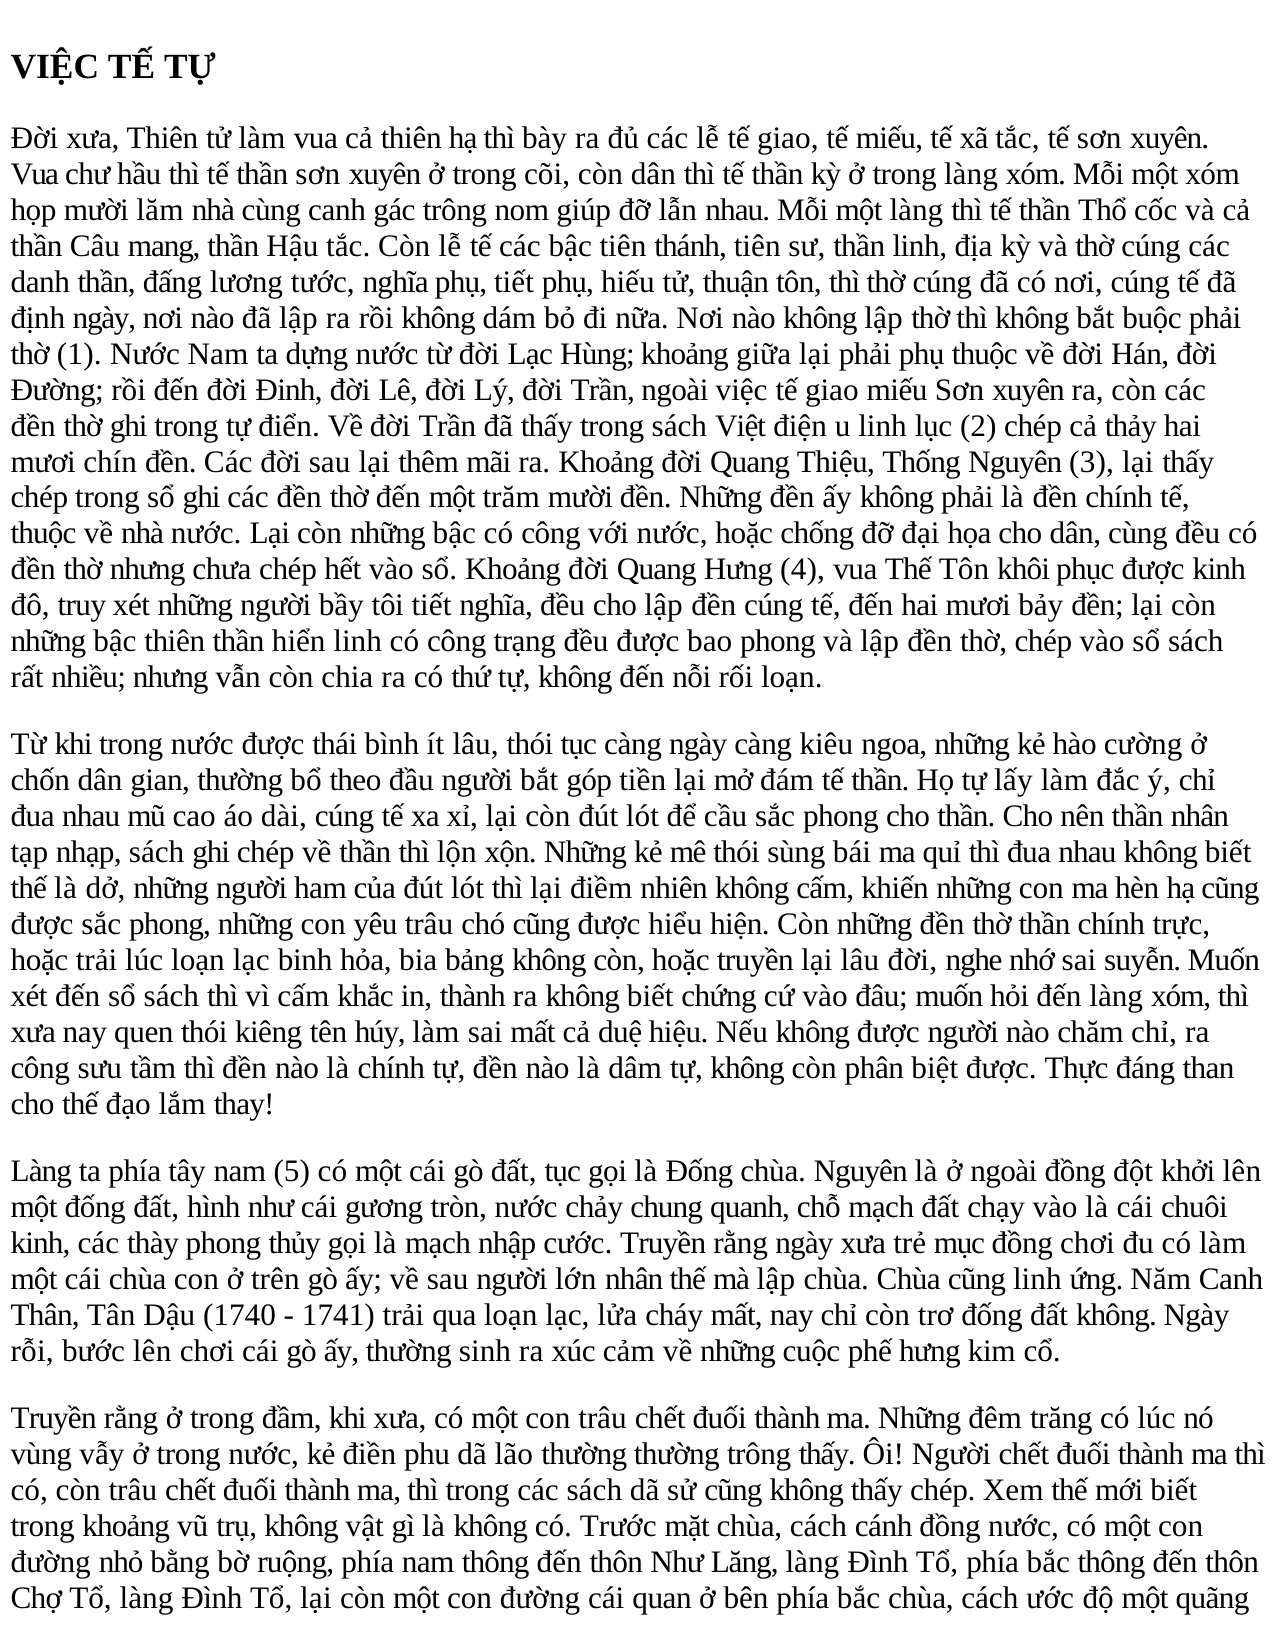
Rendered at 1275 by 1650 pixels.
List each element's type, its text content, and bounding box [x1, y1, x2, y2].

text Đời xưa, Thiên tử làm vua cả thiên hạ thì bày ra đủ các lễ tế giao, tế miếu, tế xã tắc, tế sơn xuyên. Vua chư hầu thì tế thần sơn xuyên ở trong cõi, còn dân thì tế thần kỳ ở trong làng xóm. Mỗi một xóm họp mười lăm nhà cùng canh gác trông nom giúp đỡ lẫn nhau. Mỗi một làng thì tế thần Thổ cốc và cả thần Câu mang, thần Hậu tắc. Còn lễ tế các bậc tiên thánh, tiên sư, thần linh, địa kỳ và thờ cúng các danh thần, đấng lương tước, nghĩa phụ, tiết phụ, hiếu tử, thuận tôn, thì thờ cúng đã có nơi, cúng tế đã định ngày, nơi nào đã lập ra rồi không dám bỏ đi nữa. Nơi nào không lập thờ thì không bắt buộc phải thờ (1). Nước Nam ta dựng nước từ đời Lạc Hùng; khoảng giữa lại phải phụ thuộc về đời Hán, đời Đường; rồi đến đời Đinh, đời Lê, đời Lý, đời Trần, ngoài việc tế giao miếu Sơn xuyên ra, còn các đền thờ ghi trong tự điển. Về đời Trần đã thấy trong sách Việt điện u linh lục (2) chép cả thảy hai mươi chín đền. Các đời sau lại thêm mãi ra. Khoảng đời Quang Thiệu, Thống Nguyên (3), lại thấy chép trong sổ ghi các đền thờ đến một trăm mười đền. Những đền ấy không phải là đền chính tế, thuộc về nhà nước. Lại còn những bậc có công với nước, hoặc chống đỡ đại họa cho dân, cùng đều có đền thờ nhưng chưa chép hết vào sổ. Khoảng đời Quang Hưng (4), vua Thế Tôn khôi phục được kinh đô, truy xét những người bầy tôi tiết nghĩa, đều cho lập đền cúng tế, đến hai mươi bảy đền; lại còn những bậc thiên thần hiển linh có công trạng đều được bao phong và lập đền thờ, chép vào sổ sách rất nhiều; nhưng vẫn còn chia ra có thứ tự, không đến nỗi rối loạn. [10, 119, 1258, 694]
subtitle VIỆC TẾ TỰ [10, 45, 1275, 86]
text Từ khi trong nước được thái bình ít lâu, thói tục càng ngày càng kiêu ngoa, những kẻ hào cường ở chốn dân gian, thường bổ theo đầu người bắt góp tiền lại mở đám tế thần. Họ tự lấy làm đắc ý, chỉ đua nhau mũ cao áo dài, cúng tế xa xỉ, lại còn đút lót để cầu sắc phong cho thần. Cho nên thần nhân tạp nhạp, sách ghi chép về thần thì lộn xộn. Những kẻ mê thói sùng bái ma quỉ thì đua nhau không biết thế là dở, những người ham của đút lót thì lại điềm nhiên không cấm, khiến những con ma hèn hạ cũng được sắc phong, những con yêu trâu chó cũng được hiểu hiện. Còn những đền thờ thần chính trực, hoặc trải lúc loạn lạc binh hỏa, bia bảng không còn, hoặc truyền lại lâu đời, nghe nhớ sai suyễn. Muốn xét đến sổ sách thì vì cấm khắc in, thành ra không biết chứng cứ vào đâu; muốn hỏi đến làng xóm, thì xưa nay quen thói kiêng tên húy, làm sai mất cả duệ hiệu. Nếu không được người nào chăm chỉ, ra công sưu tầm thì đền nào là chính tự, đền nào là dâm tự, không còn phân biệt được. Thực đáng than cho thế đạo lắm thay! [10, 726, 1265, 1121]
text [10, 1399, 1267, 1615]
text Làng ta phía tây nam (5) có một cái gò đất, tục gọi là Đống chùa. Nguyên là ở ngoài đồng đột khởi lên một đống đất, hình như cái gương tròn, nước chảy chung quanh, chỗ mạch đất chạy vào là cái chuôi kinh, các thày phong thủy gọi là mạch nhập cước. Truyền rằng ngày xưa trẻ mục đồng chơi đu có làm một cái chùa con ở trên gò ấy; về sau người lớn nhân thế mà lập chùa. Chùa cũng linh ứng. Năm Canh Thân, Tân Dậu (1740 - 1741) trải qua loạn lạc, lửa cháy mất, nay chỉ còn trơ đống đất không. Ngày rỗi, bước lên chơi cái gò ấy, thường sinh ra xúc cảm về những cuộc phế hưng kim cổ. [10, 1152, 1265, 1368]
